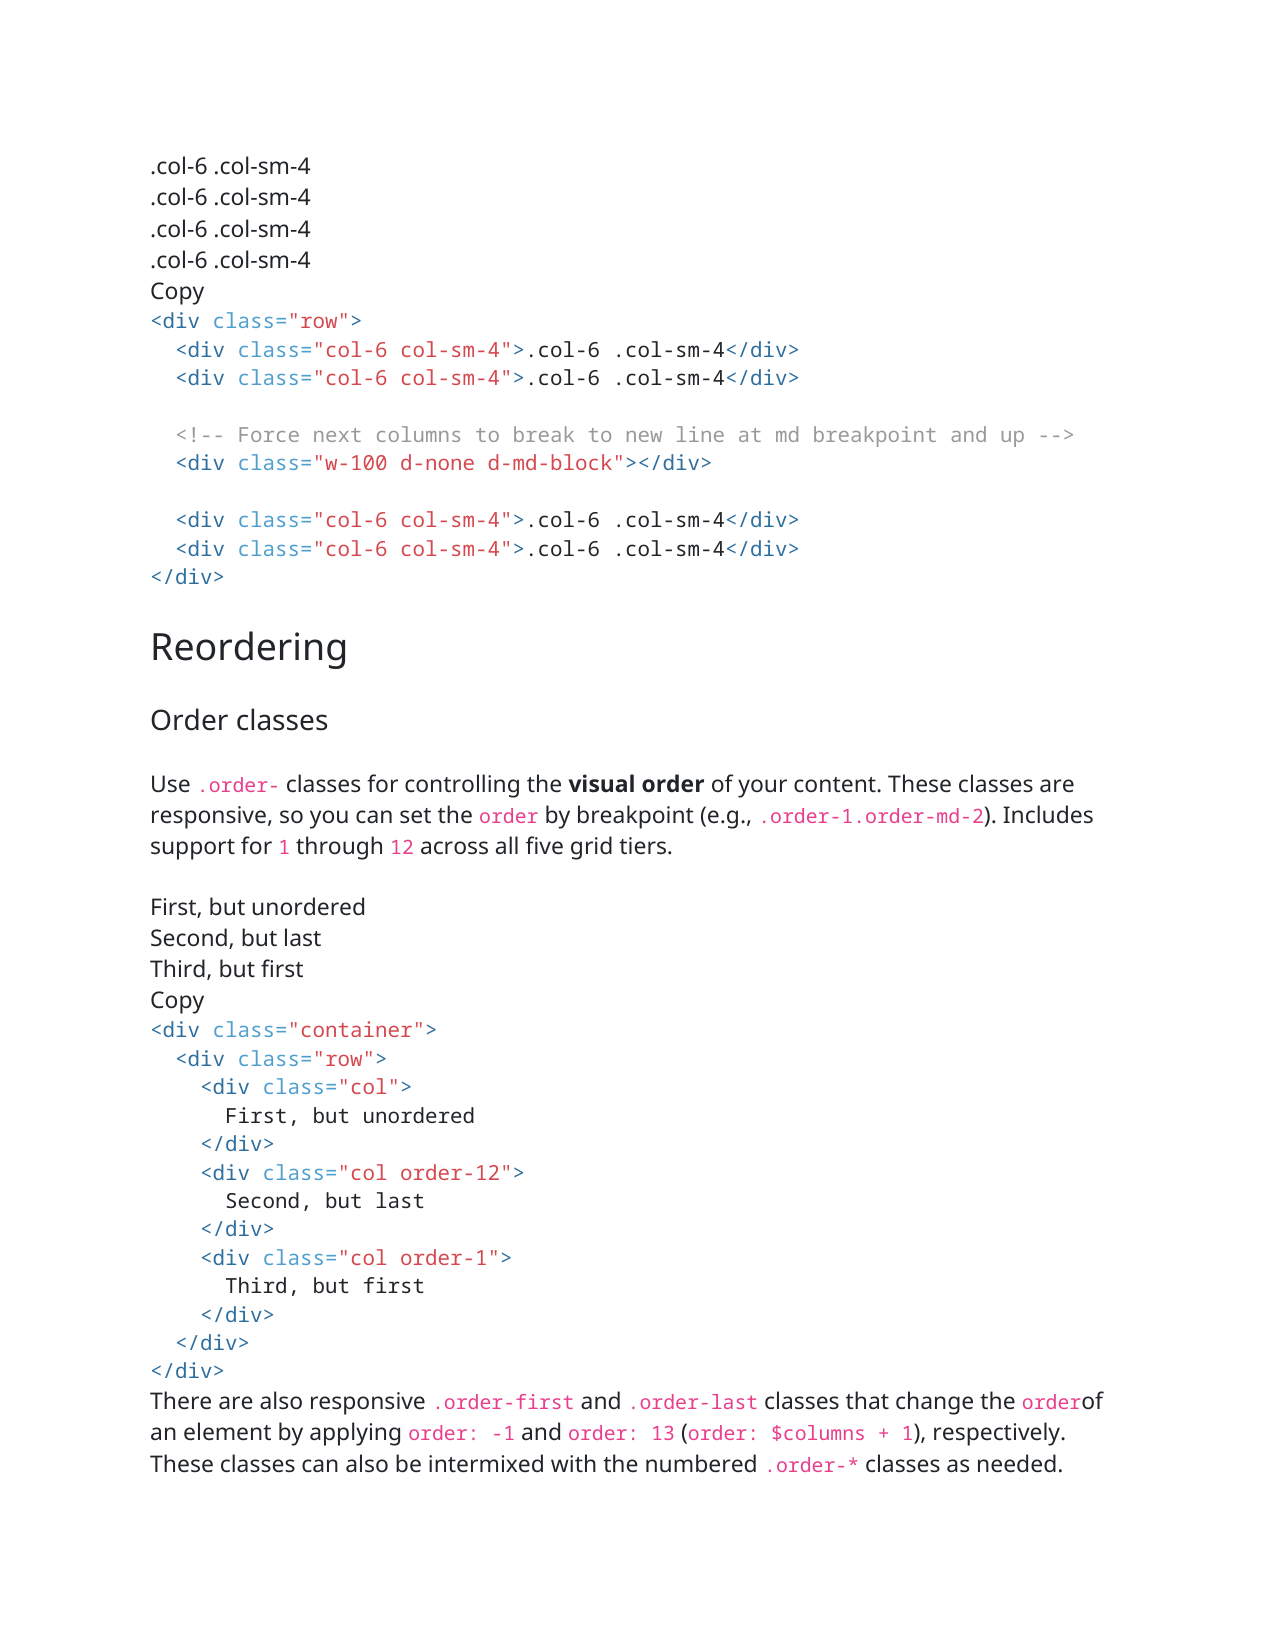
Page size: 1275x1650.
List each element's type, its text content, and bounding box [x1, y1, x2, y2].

text Use .order- classes for controlling the visual order of your content. These classes are responsive, so you can set the order by breakpoint (e.g., .order-1.order-md-2). Includes support for 1 through 12 across all five grid tiers. [150, 767, 1125, 861]
text <div class="col-6 col-sm-4">.col-6 .col-sm-4</div> [150, 534, 1125, 562]
text Copy [150, 984, 1125, 1015]
text <div class="col order-12"> [150, 1158, 1125, 1186]
text <div class="container"> [150, 1015, 1125, 1044]
text First, but unordered [150, 1101, 1125, 1129]
text Second, but last [150, 1186, 1125, 1214]
text Order classes [150, 700, 1125, 738]
text .col-6 .col-sm-4 [150, 181, 1125, 212]
text .col-6 .col-sm-4 [150, 150, 1125, 181]
text Reordering [150, 620, 1125, 671]
text Second, but last [150, 922, 1125, 953]
text </div> [150, 1214, 1125, 1243]
text Copy [150, 275, 1125, 306]
text Third, but first [150, 1271, 1125, 1300]
text <div class="row"> [150, 1044, 1125, 1072]
text <div class="w-100 d-none d-md-block"></div> [150, 448, 1125, 477]
text <div class="col-6 col-sm-4">.col-6 .col-sm-4</div> [150, 505, 1125, 534]
text <div class="col"> [150, 1072, 1125, 1101]
text .col-6 .col-sm-4 [150, 212, 1125, 244]
text <div class="col-6 col-sm-4">.col-6 .col-sm-4</div> [150, 335, 1125, 363]
text First, but unordered [150, 890, 1125, 922]
text </div> [150, 1328, 1125, 1357]
text </div> [150, 1357, 1125, 1385]
text </div> [150, 1300, 1125, 1328]
text </div> [150, 1129, 1125, 1158]
text <div class="col order-1"> [150, 1243, 1125, 1271]
text <div class="row"> [150, 306, 1125, 335]
text There are also responsive .order-first and .order-last classes that change the orderof an element by applying order: -1 and order: 13 (order: $columns + 1), respectively. These classes can also be intermixed with the numbered .order-* classes as needed. [150, 1385, 1125, 1479]
text Third, but first [150, 953, 1125, 984]
text .col-6 .col-sm-4 [150, 244, 1125, 275]
text </div> [150, 562, 1125, 591]
text <div class="col-6 col-sm-4">.col-6 .col-sm-4</div> [150, 363, 1125, 392]
text <!-- Force next columns to break to new line at md breakpoint and up --> [150, 420, 1125, 448]
